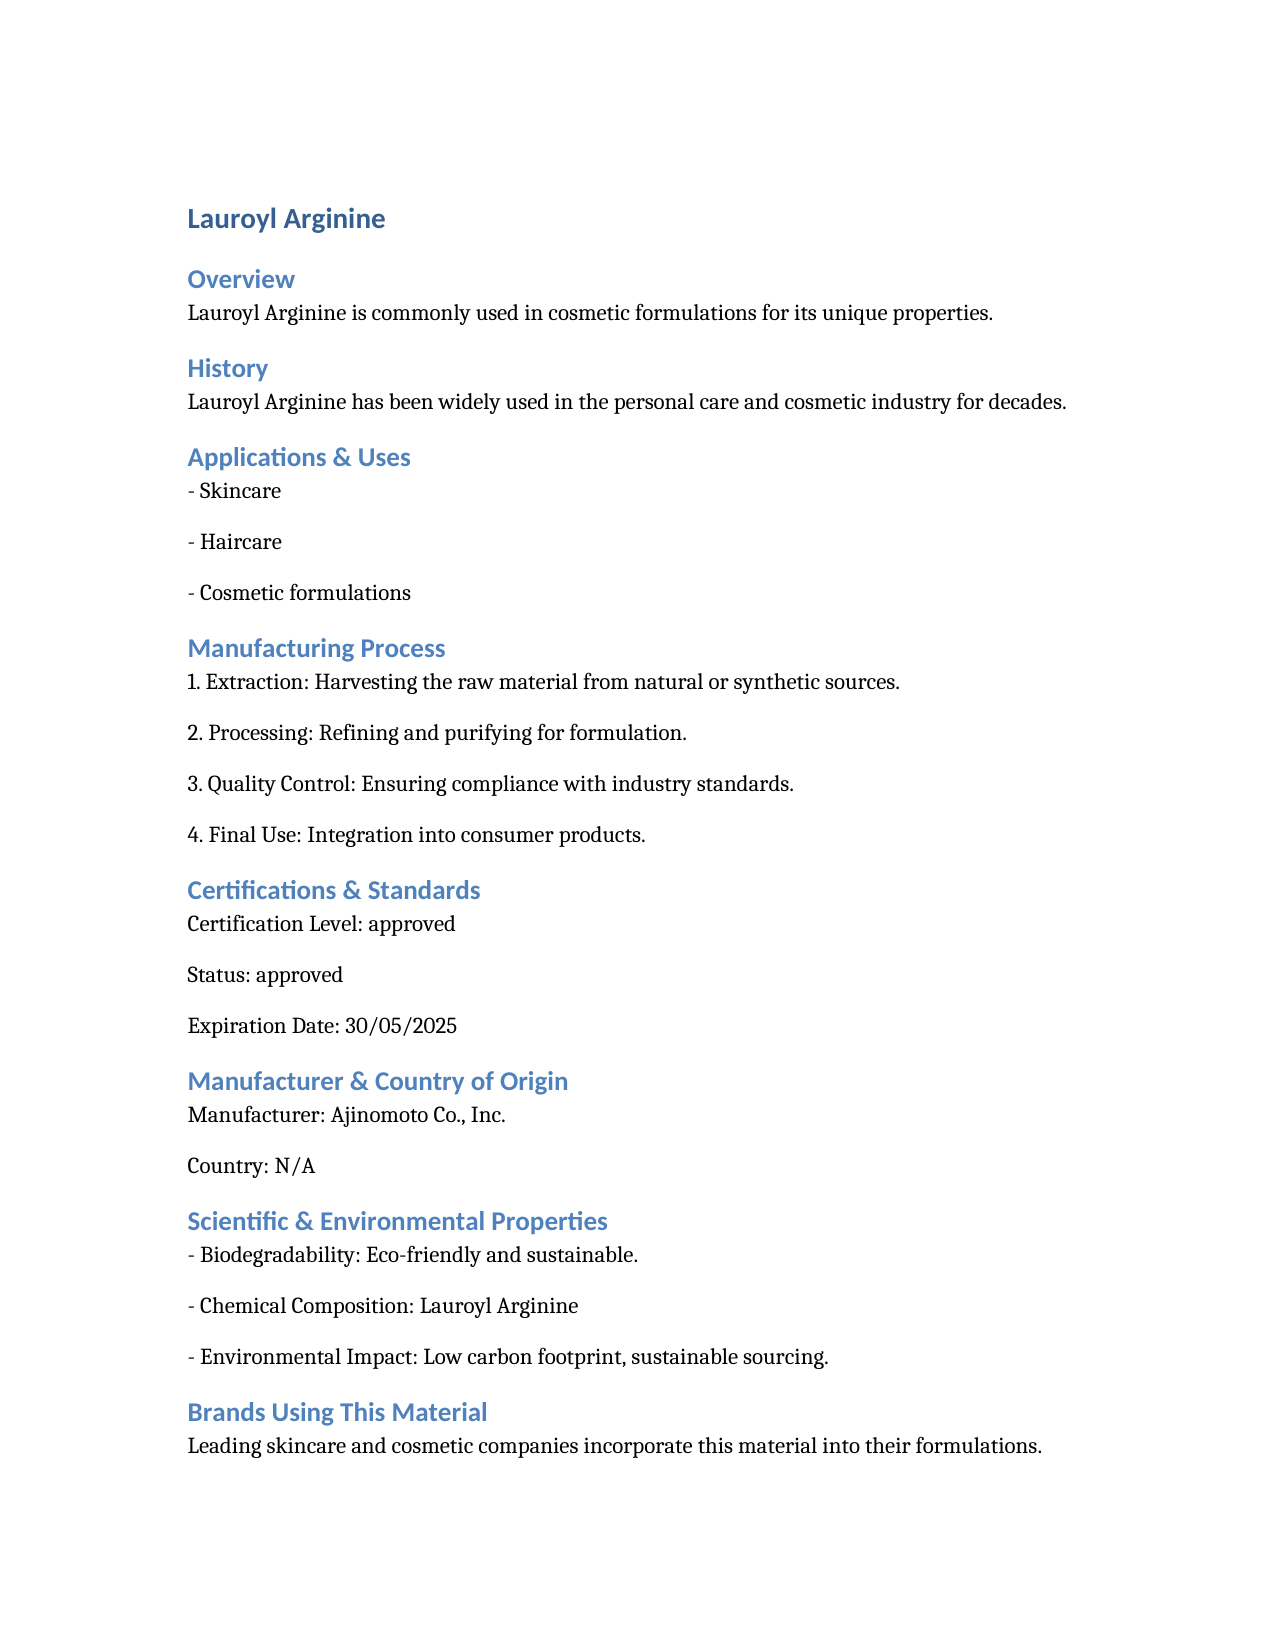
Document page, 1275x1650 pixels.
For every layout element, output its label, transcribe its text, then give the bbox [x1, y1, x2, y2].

subtitle Manufacturing Process [187, 631, 1087, 664]
text Expiration Date: 30/05/2025 [187, 1013, 1087, 1039]
text Country: N/A [187, 1153, 1087, 1179]
subtitle Scientific & Environmental Properties [187, 1204, 1087, 1237]
subtitle Manufacturer & Country of Origin [187, 1064, 1087, 1097]
text - Cosmetic formulations [187, 580, 1087, 606]
subtitle Lauroyl Arginine [187, 200, 1087, 236]
text - Chemical Composition: Lauroyl Arginine [187, 1293, 1087, 1319]
text Lauroyl Arginine is commonly used in cosmetic formulations for its unique properties. [187, 300, 1087, 326]
text - Biodegradability: Eco-friendly and sustainable. [187, 1242, 1087, 1268]
text Leading skincare and cosmetic companies incorporate this material into their formulations. [187, 1433, 1087, 1459]
subtitle Certifications & Standards [187, 873, 1087, 906]
text 1. Extraction: Harvesting the raw material from natural or synthetic sources. [187, 669, 1087, 695]
text - Environmental Impact: Low carbon footprint, sustainable sourcing. [187, 1344, 1087, 1370]
text 3. Quality Control: Ensuring compliance with industry standards. [187, 771, 1087, 797]
subtitle Applications & Uses [187, 440, 1087, 473]
subtitle Brands Using This Material [187, 1395, 1087, 1428]
text Manufacturer: Ajinomoto Co., Inc. [187, 1102, 1087, 1128]
text Lauroyl Arginine has been widely used in the personal care and cosmetic industry for decades. [187, 389, 1087, 415]
text - Skincare [187, 478, 1087, 504]
subtitle Overview [187, 262, 1087, 295]
text 2. Processing: Refining and purifying for formulation. [187, 720, 1087, 746]
text Status: approved [187, 962, 1087, 988]
text - Haircare [187, 529, 1087, 555]
text Certification Level: approved [187, 911, 1087, 937]
text 4. Final Use: Integration into consumer products. [187, 822, 1087, 848]
subtitle History [187, 351, 1087, 384]
